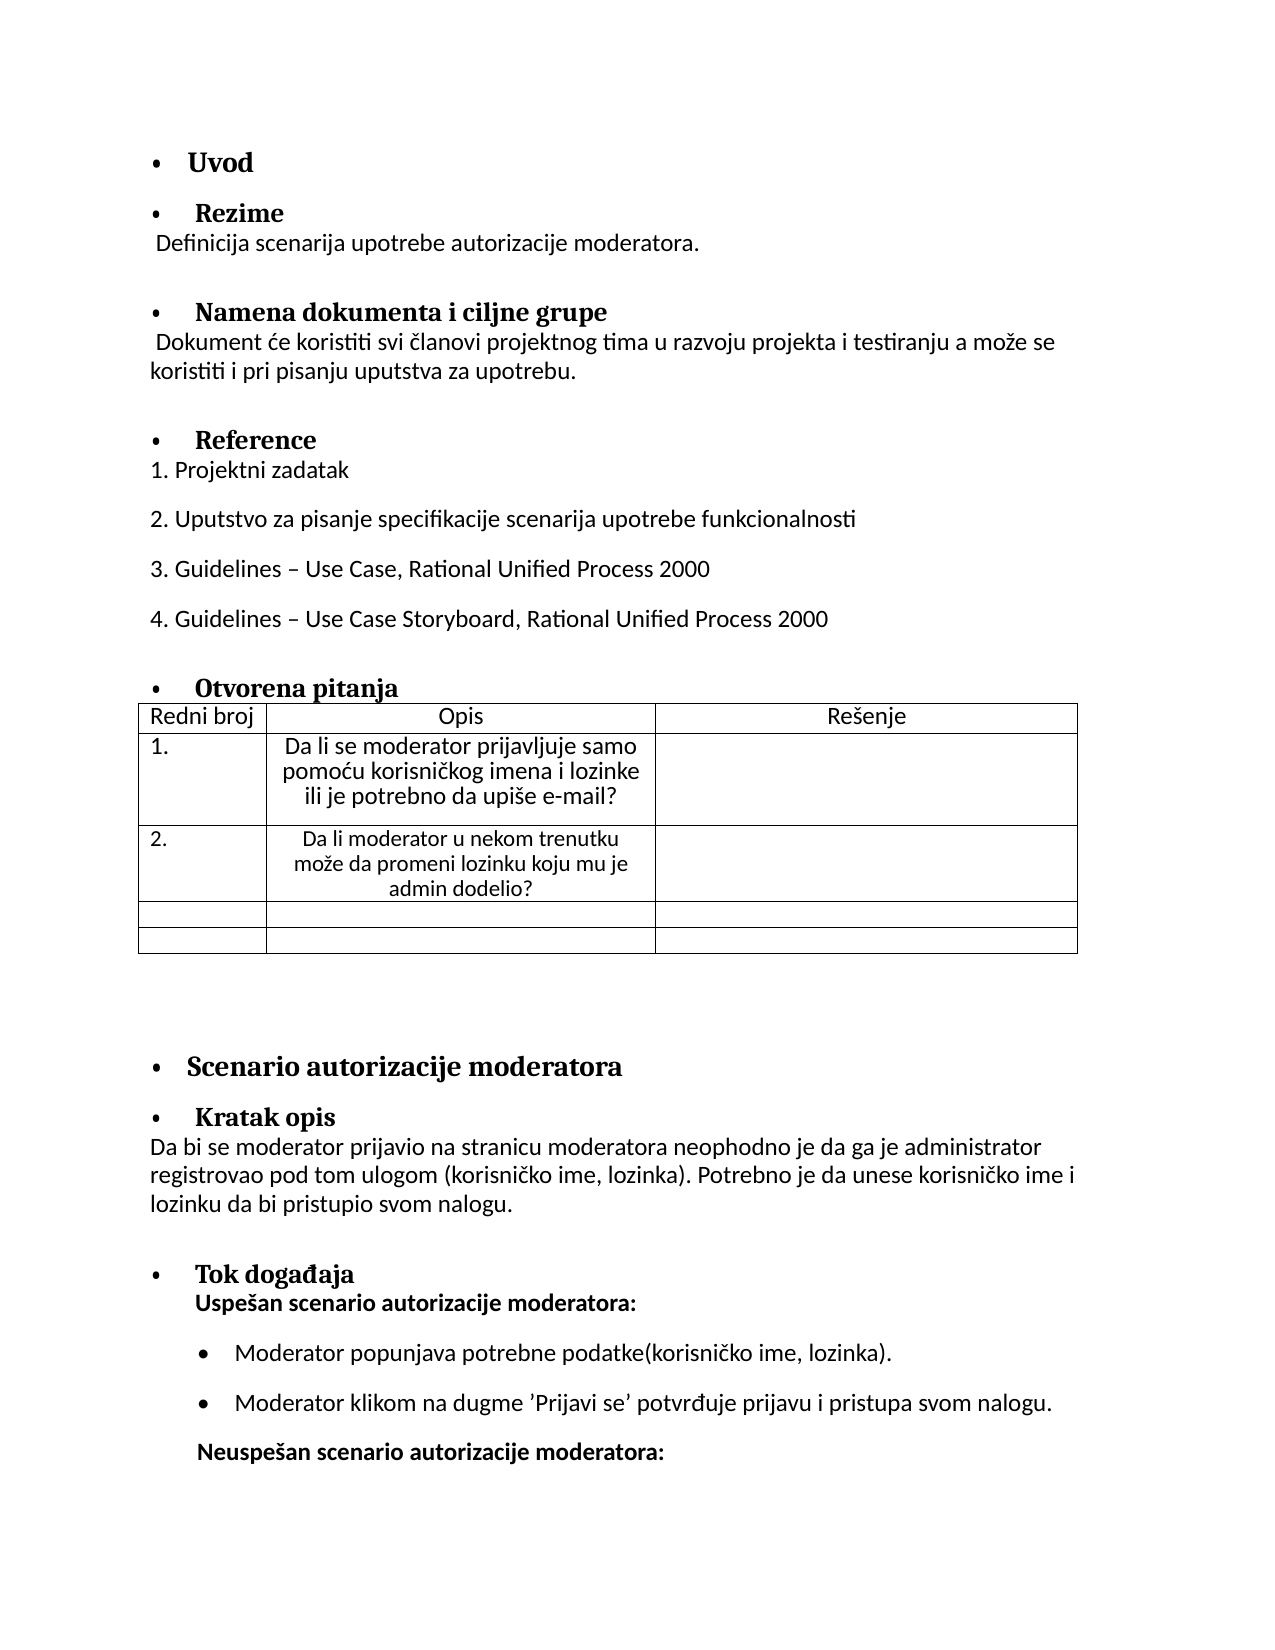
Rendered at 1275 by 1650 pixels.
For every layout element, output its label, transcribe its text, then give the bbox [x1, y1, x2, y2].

list Moderator popunjava potrebne podatke(korisničko ime, lozinka). [197, 1338, 1125, 1367]
table_cell [656, 734, 1077, 825]
list Kratak opis [150, 1103, 1125, 1132]
table_cell [139, 928, 266, 953]
table_cell 1. [139, 734, 266, 825]
list Namena dokumenta i ciljne grupe [150, 299, 1125, 327]
text Neuspešan scenario autorizacije moderatora: [150, 1438, 1125, 1466]
text 2. Uputstvo za pisanje specifikacije scenarija upotrebe funkcionalnosti [150, 505, 1125, 534]
table_header Opis [267, 704, 655, 733]
table_cell [139, 902, 266, 927]
table_header Redni broj [139, 704, 266, 733]
list Otvorena pitanja [150, 674, 1125, 703]
list Uvod [150, 150, 1125, 179]
text Dokument će koristiti svi članovi projektnog tima u razvoju projekta i testiranju a može se koristiti i pri pisanju uputstva za upotrebu. [150, 327, 1125, 385]
list Moderator klikom na dugme ’Prijavi se’ potvrđuje prijavu i pristupa svom nalogu. [197, 1388, 1125, 1417]
table_cell Da li moderator u nekom trenutku može da promeni lozinku koju mu je admin dodelio? [267, 826, 655, 901]
table_cell [656, 826, 1077, 901]
table_cell Da li se moderator prijavljuje samo pomoću korisničkog imena i lozinke ili je potrebno da upiše e-mail? [267, 734, 655, 825]
table_cell [656, 928, 1077, 953]
table_cell [267, 902, 655, 927]
list Scenario autorizacije moderatora [150, 1054, 1125, 1083]
list Reference [150, 427, 1125, 455]
list Tok događaja [150, 1260, 1125, 1289]
table_cell [267, 928, 655, 953]
text 3. Guidelines – Use Case, Rational Unified Process 2000 [150, 554, 1125, 583]
list Rezime [150, 199, 1125, 228]
text 4. Guidelines – Use Case Storyboard, Rational Unified Process 2000 [150, 604, 1125, 633]
table_cell 2. [139, 826, 266, 901]
table_cell [656, 902, 1077, 927]
text Da bi se moderator prijavio na stranicu moderatora neophodno je da ga je administrator registrovao pod tom ulogom (korisničko ime, lozinka). Potrebno je da unese korisničko ime i lozinku da bi pristupio svom nalogu. [150, 1132, 1125, 1218]
text 1. Projektni zadatak [150, 455, 1125, 484]
table_header Rešenje [656, 704, 1077, 733]
text Definicija scenarija upotrebe autorizacije moderatora. [150, 228, 1125, 257]
text Uspešan scenario autorizacije moderatora: [195, 1289, 1125, 1318]
